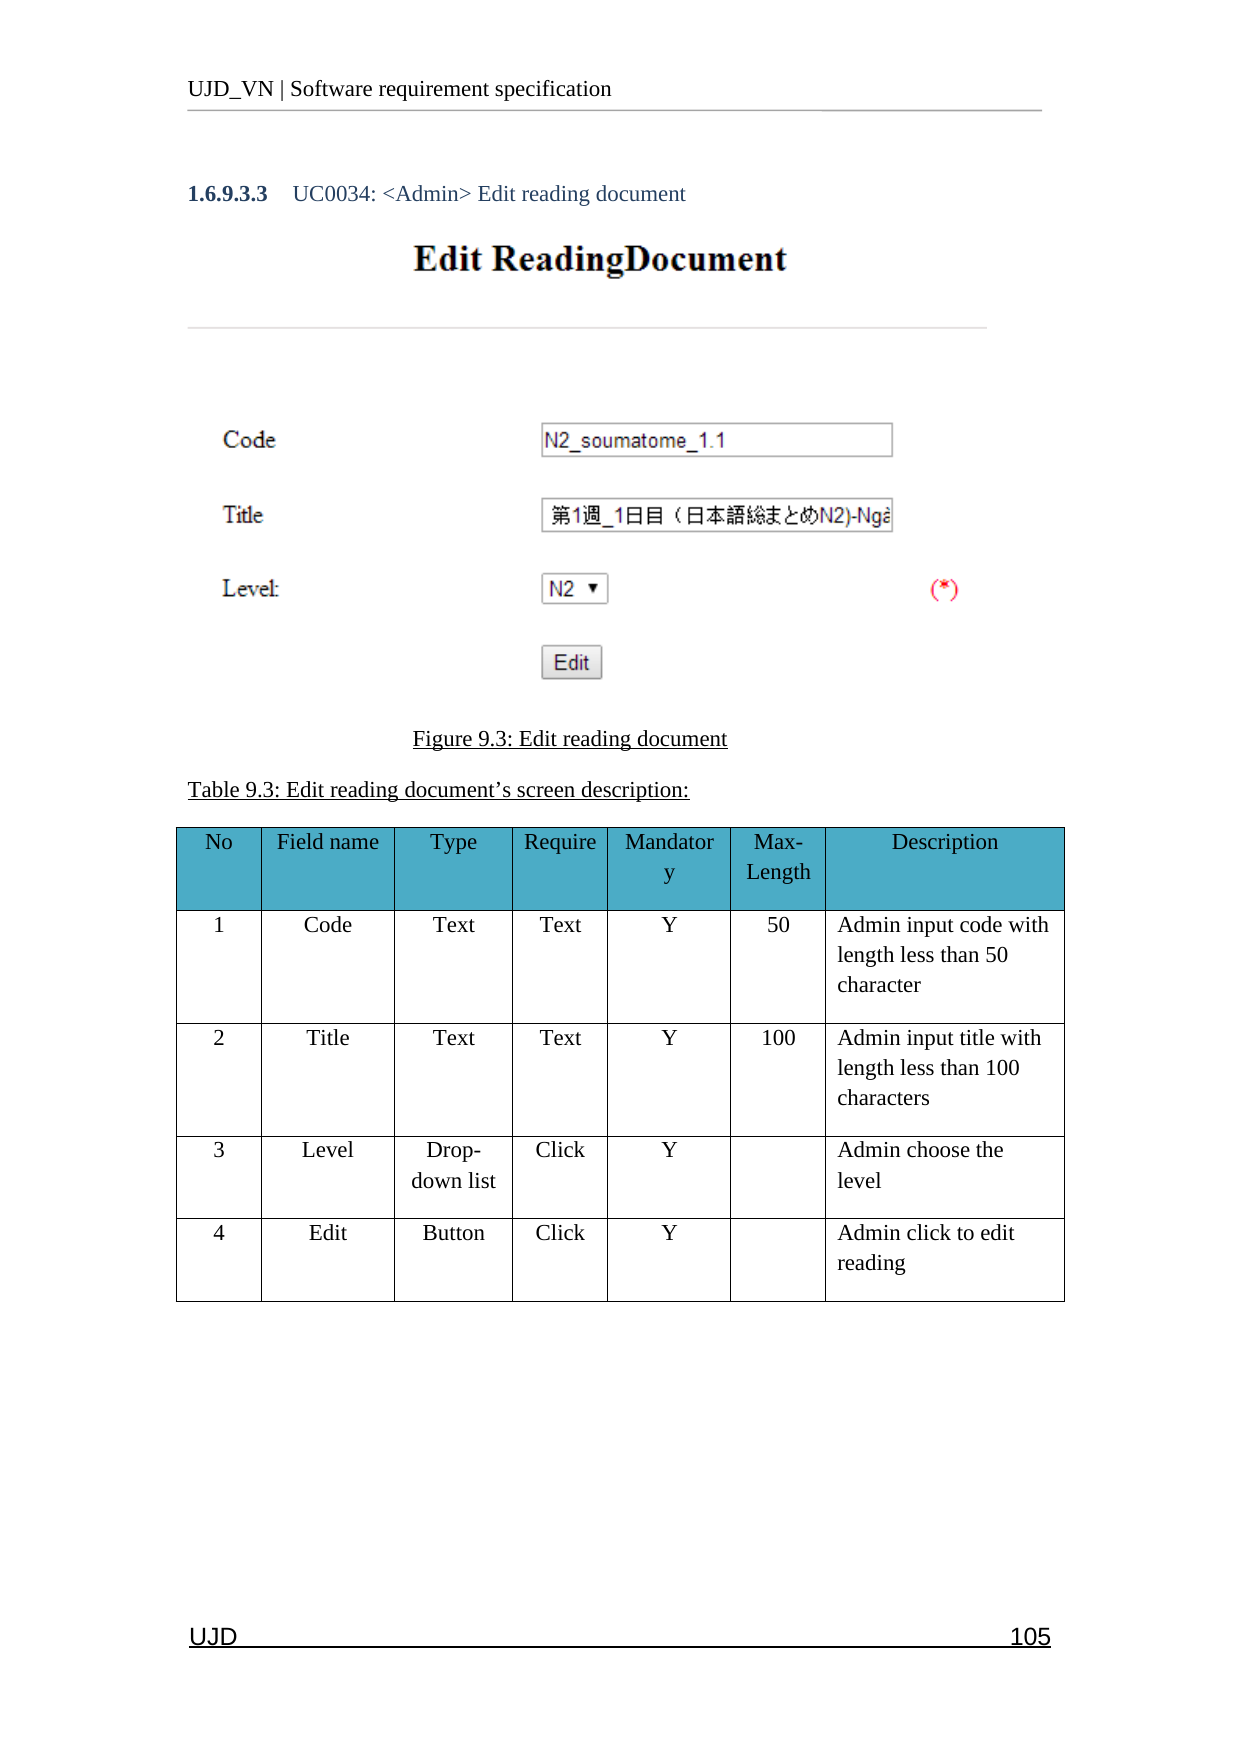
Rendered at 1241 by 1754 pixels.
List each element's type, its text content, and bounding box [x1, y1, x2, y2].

subtitle UC0034: <Admin> Edit reading document [187, 180, 1053, 206]
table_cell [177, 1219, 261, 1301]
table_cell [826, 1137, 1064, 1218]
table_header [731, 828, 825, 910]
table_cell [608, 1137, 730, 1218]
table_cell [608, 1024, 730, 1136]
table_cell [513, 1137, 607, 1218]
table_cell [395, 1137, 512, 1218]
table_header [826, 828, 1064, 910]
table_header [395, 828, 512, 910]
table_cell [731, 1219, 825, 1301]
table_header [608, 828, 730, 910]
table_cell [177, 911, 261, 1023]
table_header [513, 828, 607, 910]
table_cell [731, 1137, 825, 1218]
picture [187, 210, 987, 700]
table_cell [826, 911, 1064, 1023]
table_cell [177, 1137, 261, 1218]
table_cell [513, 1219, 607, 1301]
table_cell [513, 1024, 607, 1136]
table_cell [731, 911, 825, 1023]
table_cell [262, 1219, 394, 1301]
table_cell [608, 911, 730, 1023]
text Table 9.3: Edit reading document’s screen description: [187, 776, 1053, 802]
text Figure 9.3: Edit reading document [337, 725, 1053, 751]
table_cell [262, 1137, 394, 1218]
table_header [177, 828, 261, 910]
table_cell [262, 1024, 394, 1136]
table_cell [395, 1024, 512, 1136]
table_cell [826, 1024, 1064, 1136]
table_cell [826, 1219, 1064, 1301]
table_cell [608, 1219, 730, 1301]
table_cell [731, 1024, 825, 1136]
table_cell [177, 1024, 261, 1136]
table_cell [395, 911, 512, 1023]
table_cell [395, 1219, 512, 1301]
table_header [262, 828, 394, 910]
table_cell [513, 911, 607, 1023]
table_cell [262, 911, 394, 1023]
